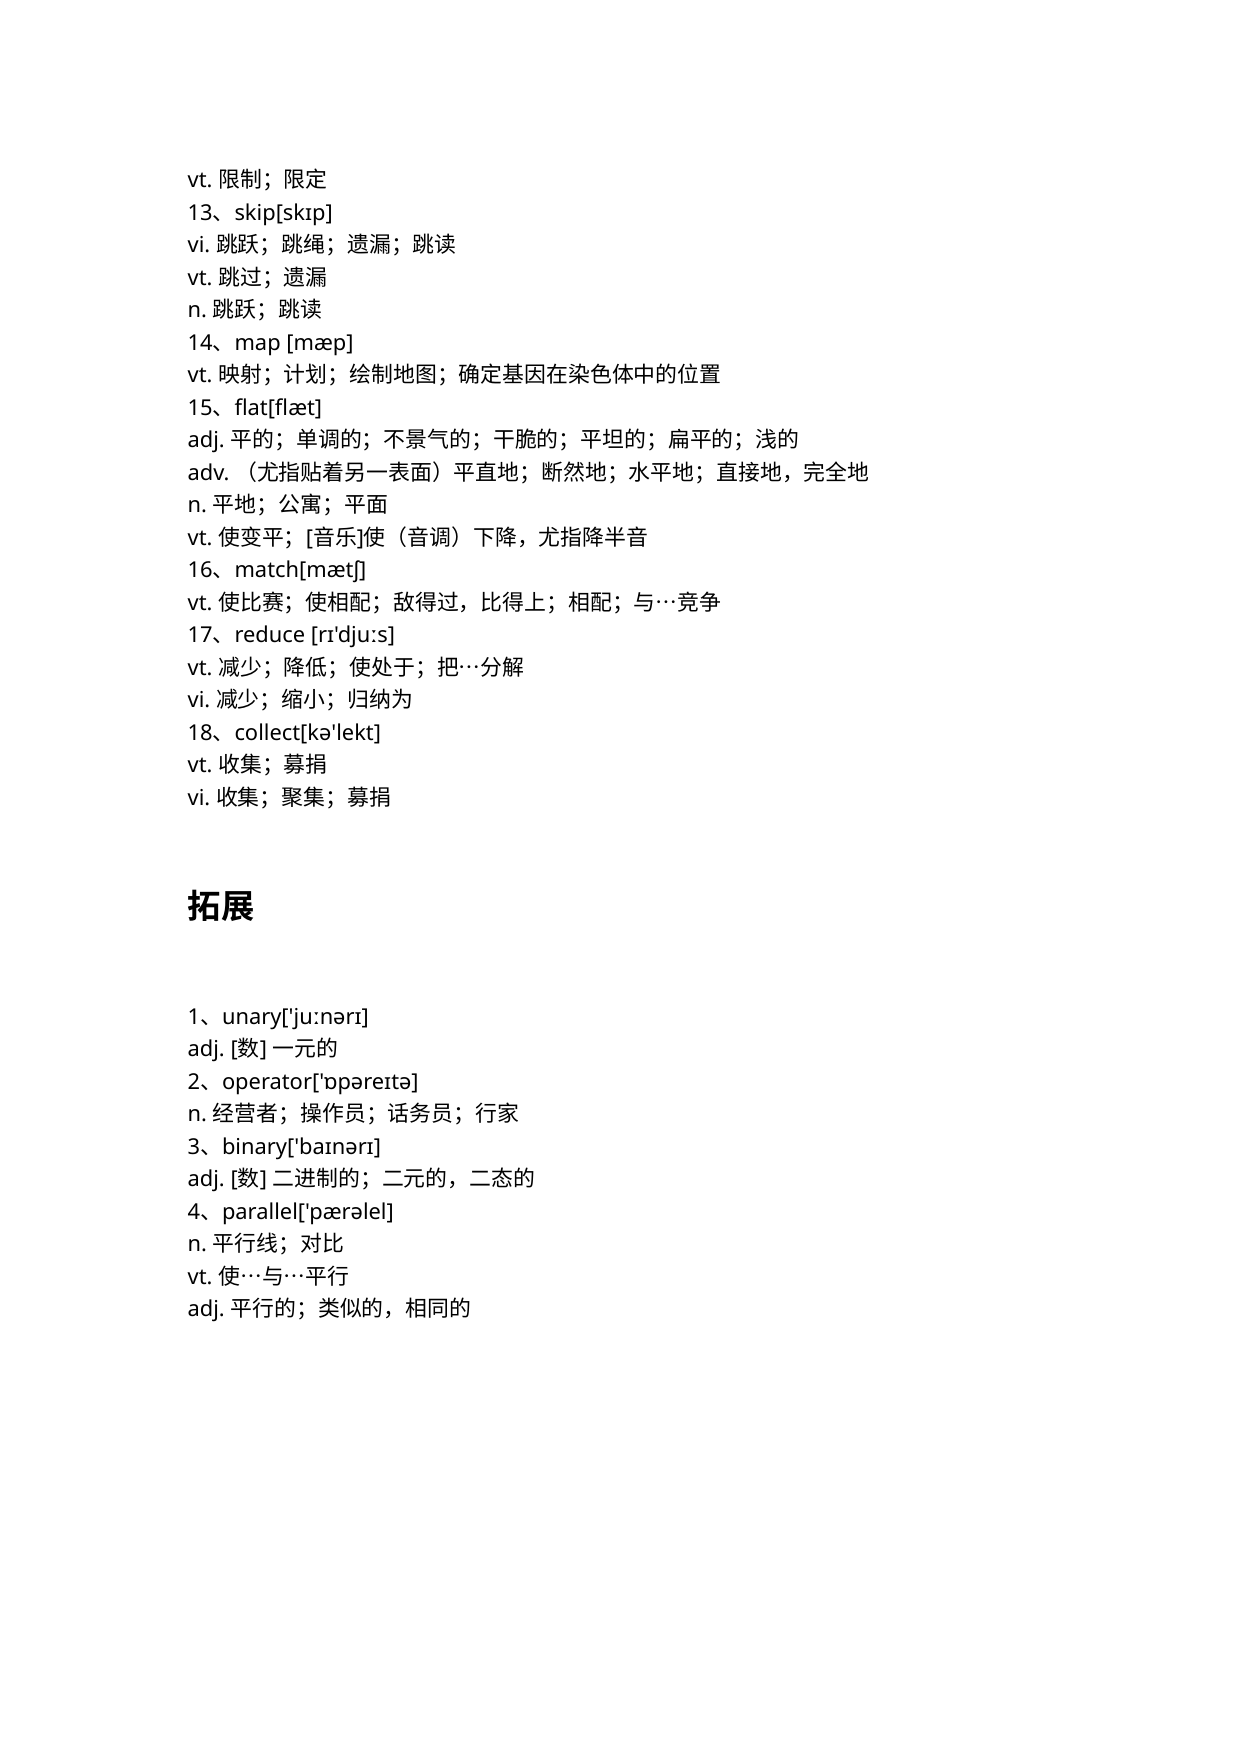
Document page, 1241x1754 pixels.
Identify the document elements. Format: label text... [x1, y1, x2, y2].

text 4、parallel['pærəlel] [187, 1193, 1053, 1226]
text 14、map [mæp] [187, 324, 1053, 357]
text vt. 使变平；[音乐]使（音调）下降，尤指降半音 [187, 519, 1053, 552]
text adj. [数] 一元的 [187, 1031, 1053, 1063]
text vt. 使…与…平行 [187, 1258, 1053, 1291]
text 3、binary['baɪnərɪ] [187, 1128, 1053, 1161]
text n. 平地；公寓；平面 [187, 487, 1053, 519]
subtitle 拓展 [187, 872, 1053, 937]
text 1、unary['juːnərɪ] [187, 998, 1053, 1031]
text 13、skip[skɪp] [187, 194, 1053, 227]
text vt. 使比赛；使相配；敌得过，比得上；相配；与…竞争 [187, 584, 1053, 617]
text vt. 跳过；遗漏 [187, 259, 1053, 292]
text 17、reduce [rɪ'djuːs] [187, 617, 1053, 649]
text vi. 收集；聚集；募捐 [187, 779, 1053, 812]
text vi. 减少；缩小；归纳为 [187, 682, 1053, 714]
text n. 跳跃；跳读 [187, 292, 1053, 324]
text adj. 平的；单调的；不景气的；干脆的；平坦的；扁平的；浅的 [187, 422, 1053, 454]
text adj. 平行的；类似的，相同的 [187, 1291, 1053, 1323]
text adv. （尤指贴着另一表面）平直地；断然地；水平地；直接地，完全地 [187, 454, 1053, 487]
text 16、match[mætʃ] [187, 552, 1053, 584]
text n. 经营者；操作员；话务员；行家 [187, 1096, 1053, 1128]
text n. 平行线；对比 [187, 1226, 1053, 1258]
text vt. 减少；降低；使处于；把…分解 [187, 649, 1053, 682]
text adj. [数] 二进制的；二元的，二态的 [187, 1161, 1053, 1193]
text vt. 收集；募捐 [187, 747, 1053, 779]
text 18、collect[kə'lekt] [187, 714, 1053, 747]
text vt. 限制；限定 [187, 162, 1053, 194]
text 2、operator['ɒpəreɪtə] [187, 1063, 1053, 1096]
text vt. 映射；计划；绘制地图；确定基因在染色体中的位置 [187, 357, 1053, 389]
text 15、flat[flæt] [187, 389, 1053, 422]
text vi. 跳跃；跳绳；遗漏；跳读 [187, 227, 1053, 259]
